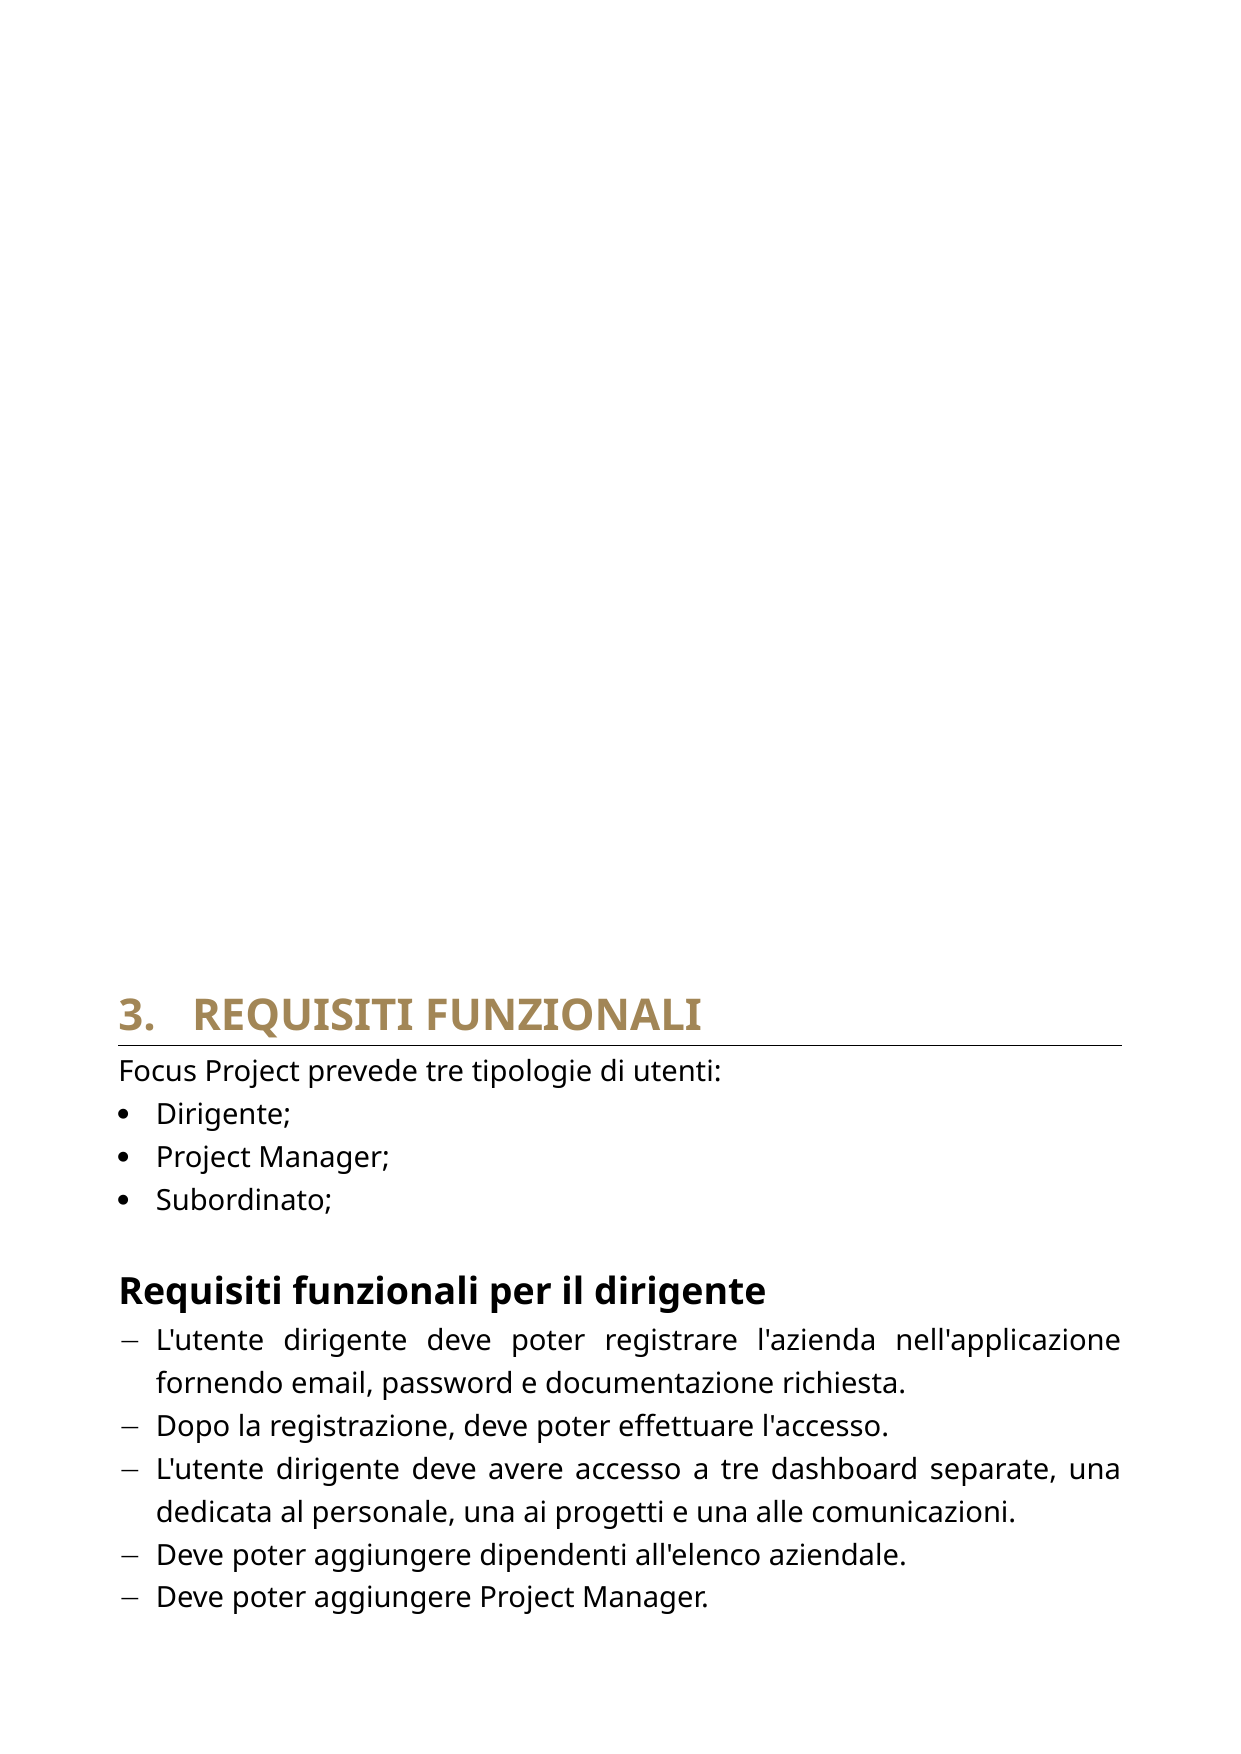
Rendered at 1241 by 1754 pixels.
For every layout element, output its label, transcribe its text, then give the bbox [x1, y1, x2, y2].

list Deve poter aggiungere Project Manager. [118, 1577, 1122, 1616]
list Dopo la registrazione, deve poter effettuare l'accesso. [118, 1405, 1122, 1445]
list Deve poter aggiungere dipendenti all'elenco aziendale. [118, 1534, 1122, 1573]
list L'utente dirigente deve avere accesso a tre dashboard separate, una dedicata al personale, una ai progetti e una alle comunicazioni. [118, 1448, 1122, 1531]
list Project Manager; [118, 1136, 1122, 1176]
list Dirigente; [118, 1093, 1122, 1133]
list L'utente dirigente deve poter registrare l'azienda nell'applicazione fornendo email, password e documentazione richiesta. [118, 1320, 1122, 1402]
list Subordinato; [118, 1179, 1122, 1219]
text Requisiti funzionali per il dirigente [118, 1264, 1122, 1316]
text Focus Project prevede tre tipologie di utenti: [118, 1051, 1122, 1090]
list REQUISITI FUNZIONALI [118, 983, 1122, 1045]
